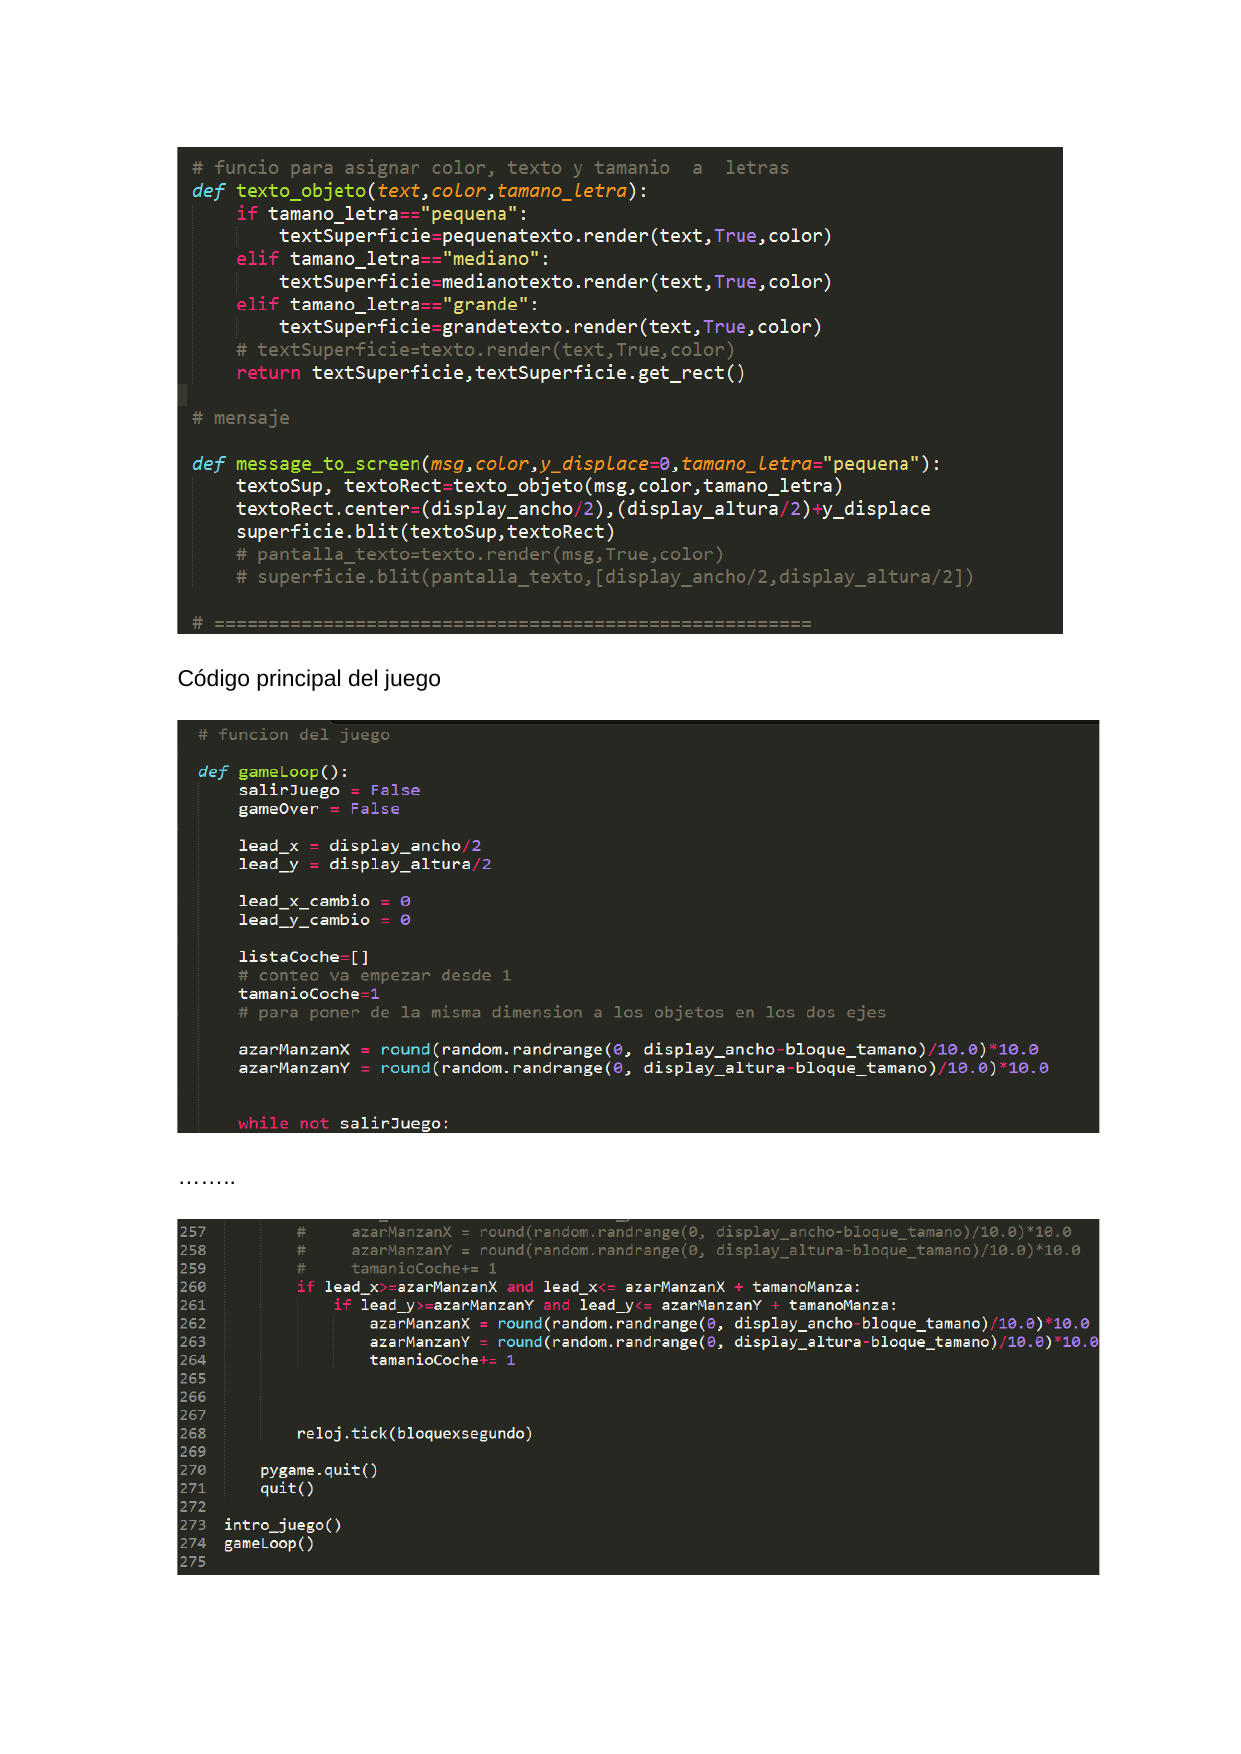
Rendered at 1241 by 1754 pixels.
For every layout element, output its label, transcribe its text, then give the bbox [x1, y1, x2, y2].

picture [177, 720, 1100, 1133]
picture [177, 147, 1063, 634]
picture [177, 1219, 1100, 1575]
text …….. [177, 1163, 1063, 1189]
text Código principal del juego [177, 664, 1063, 691]
